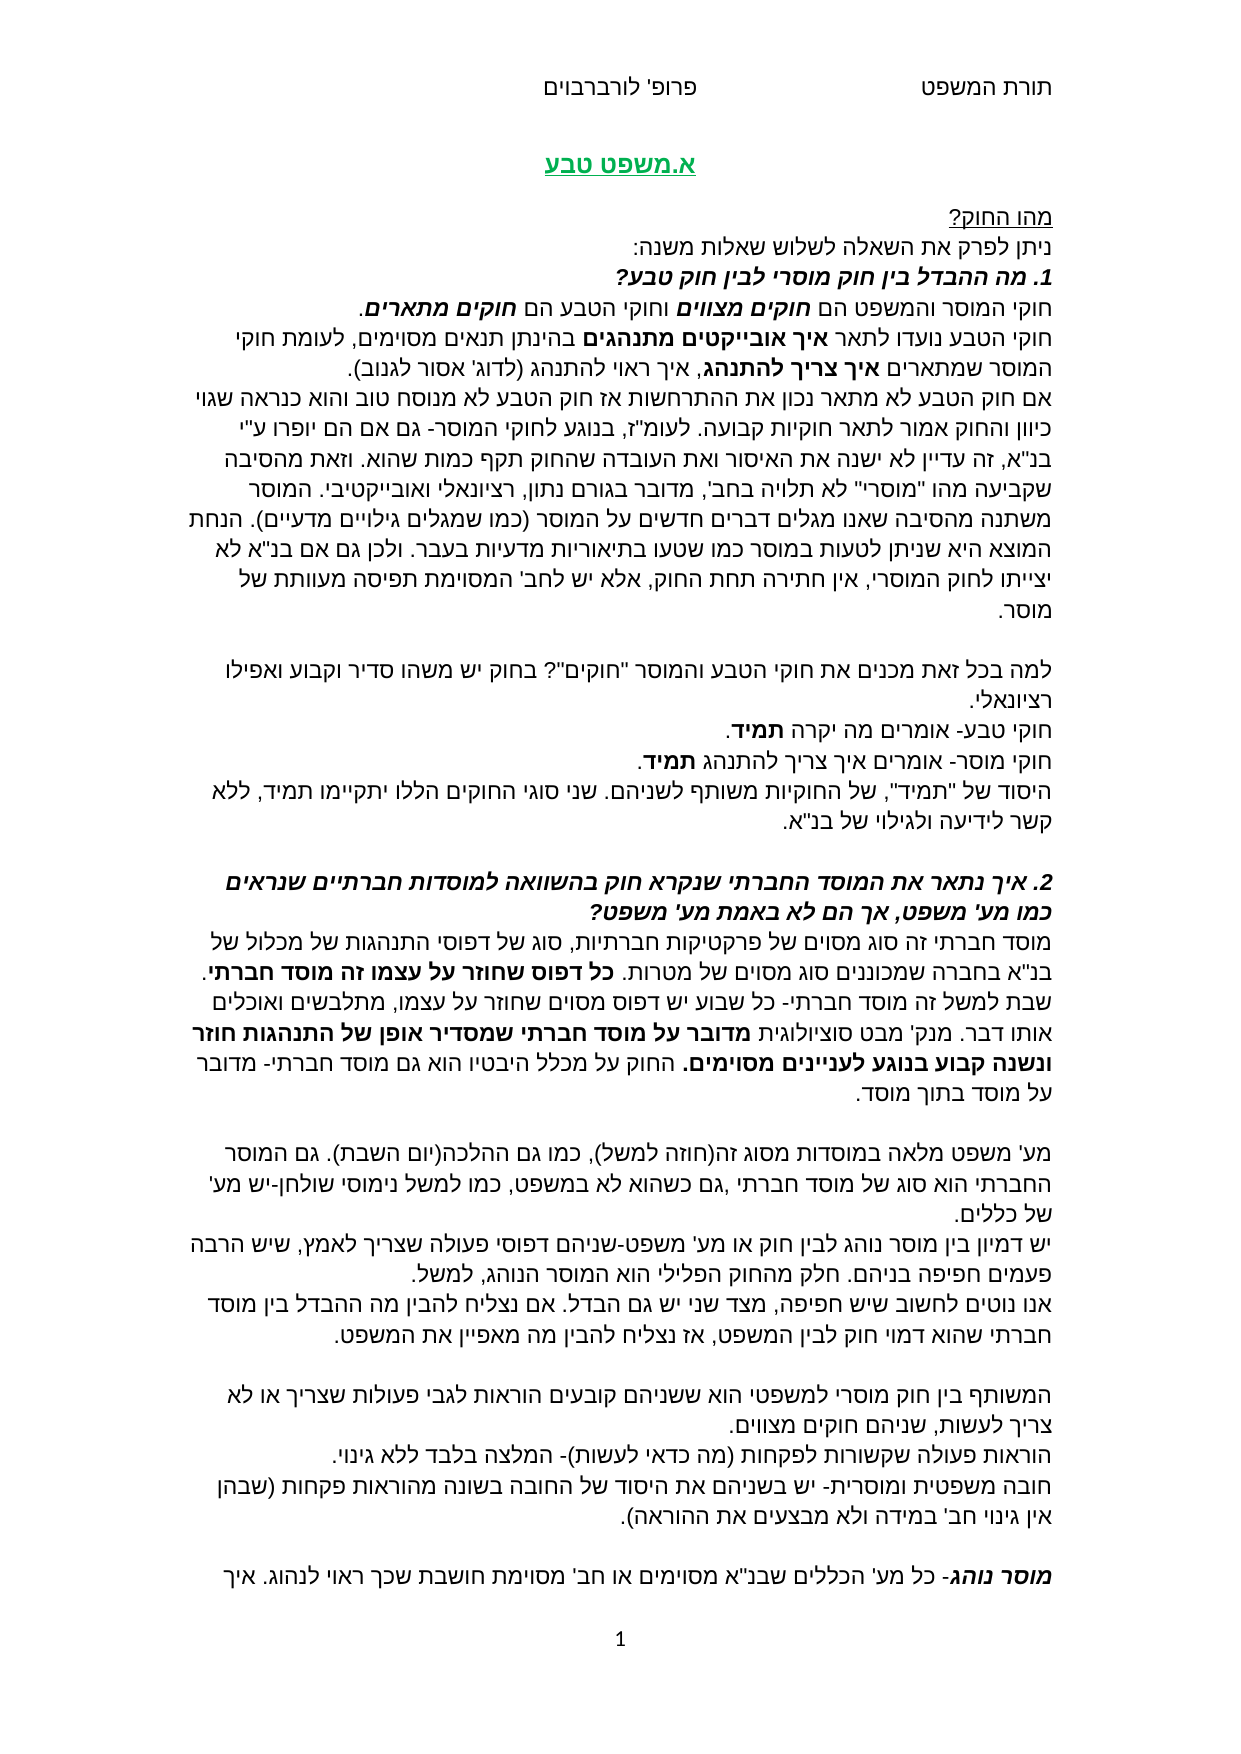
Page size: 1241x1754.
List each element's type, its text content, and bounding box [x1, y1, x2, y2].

text א.משפט טבע [187, 150, 1053, 179]
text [187, 204, 1053, 1589]
